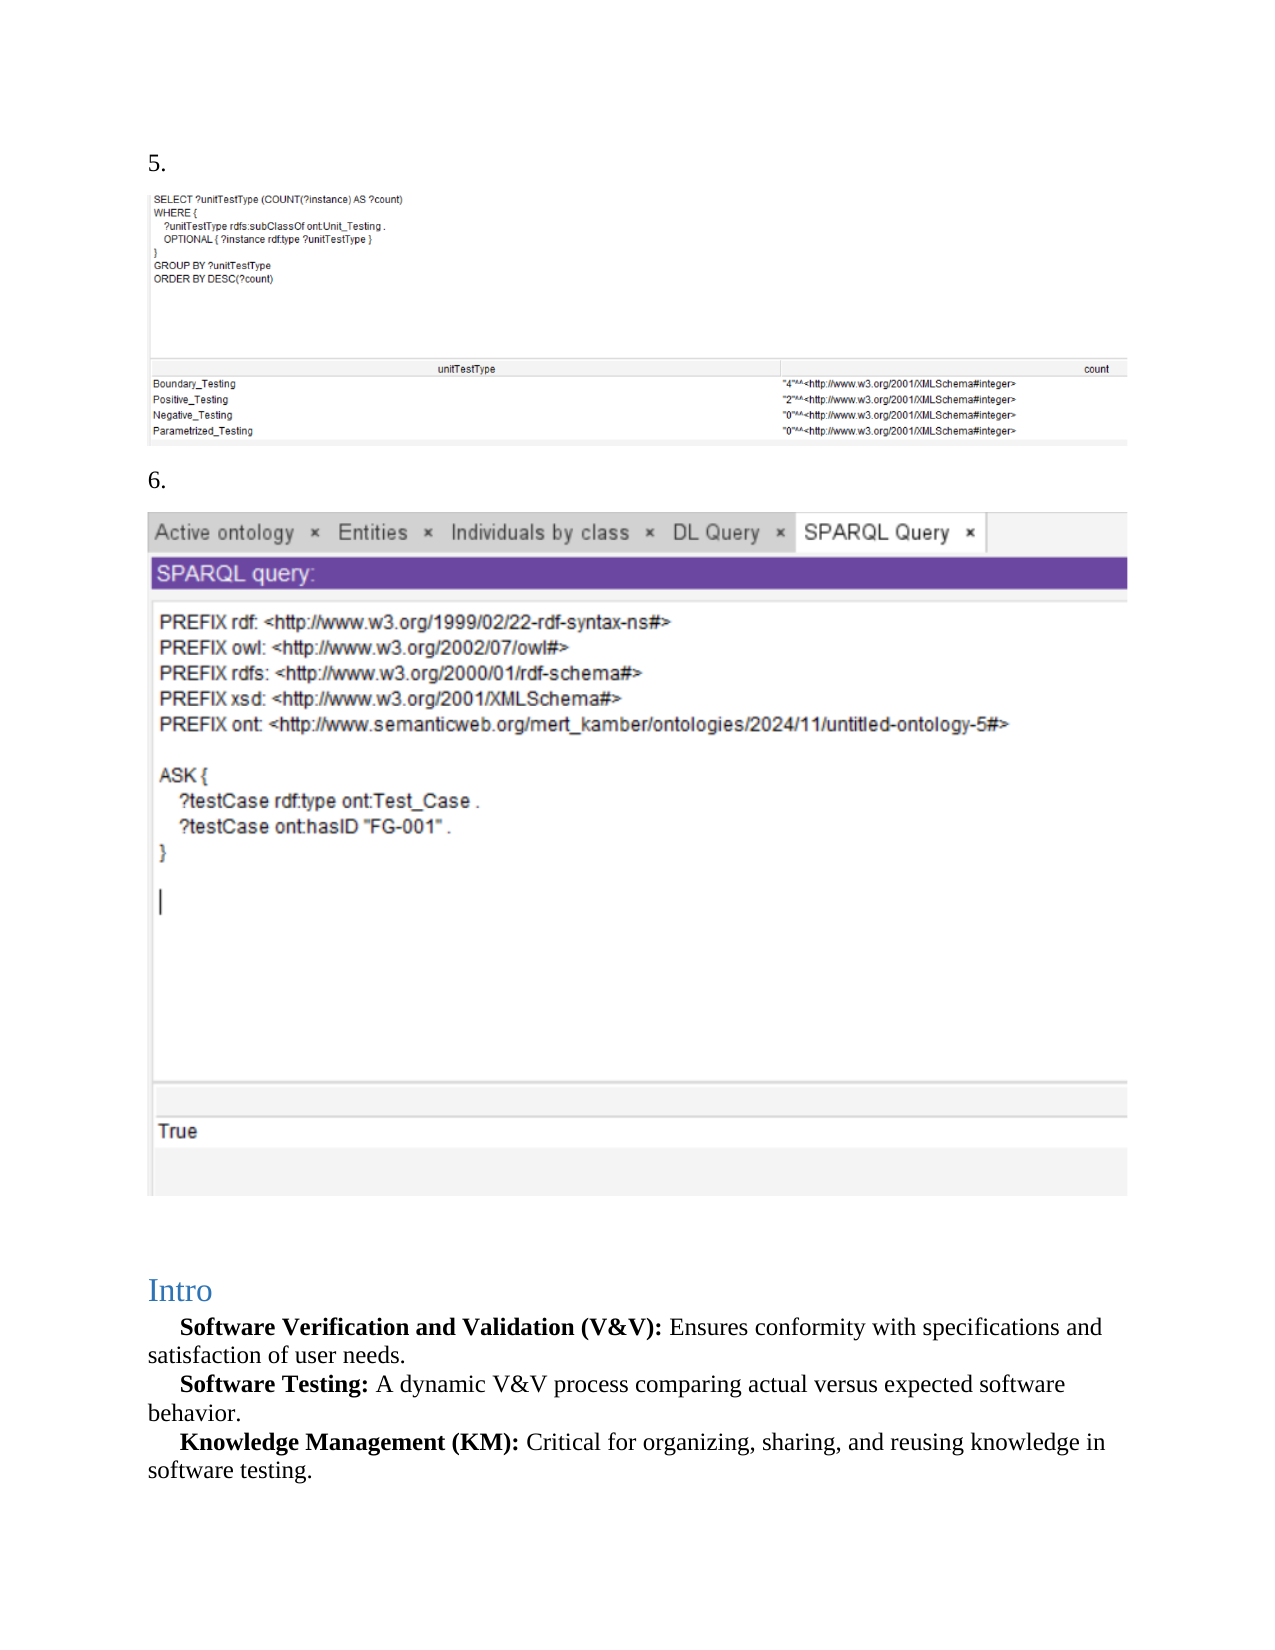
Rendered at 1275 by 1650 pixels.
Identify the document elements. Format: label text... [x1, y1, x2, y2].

text  Knowledge Management (KM): Critical for organizing, sharing, and reusing knowledge in software testing. [148, 1427, 1127, 1484]
text 5. [148, 148, 1127, 176]
text  Software Testing: A dynamic V&V process comparing actual versus expected software behavior. [148, 1369, 1127, 1427]
picture [147, 512, 1128, 1196]
text  Software Verification and Validation (V&V): Ensures conformity with specifications and satisfaction of user needs. [148, 1312, 1127, 1369]
subtitle Intro [148, 1270, 1127, 1309]
picture [147, 195, 1128, 446]
text 6. [148, 465, 1127, 493]
